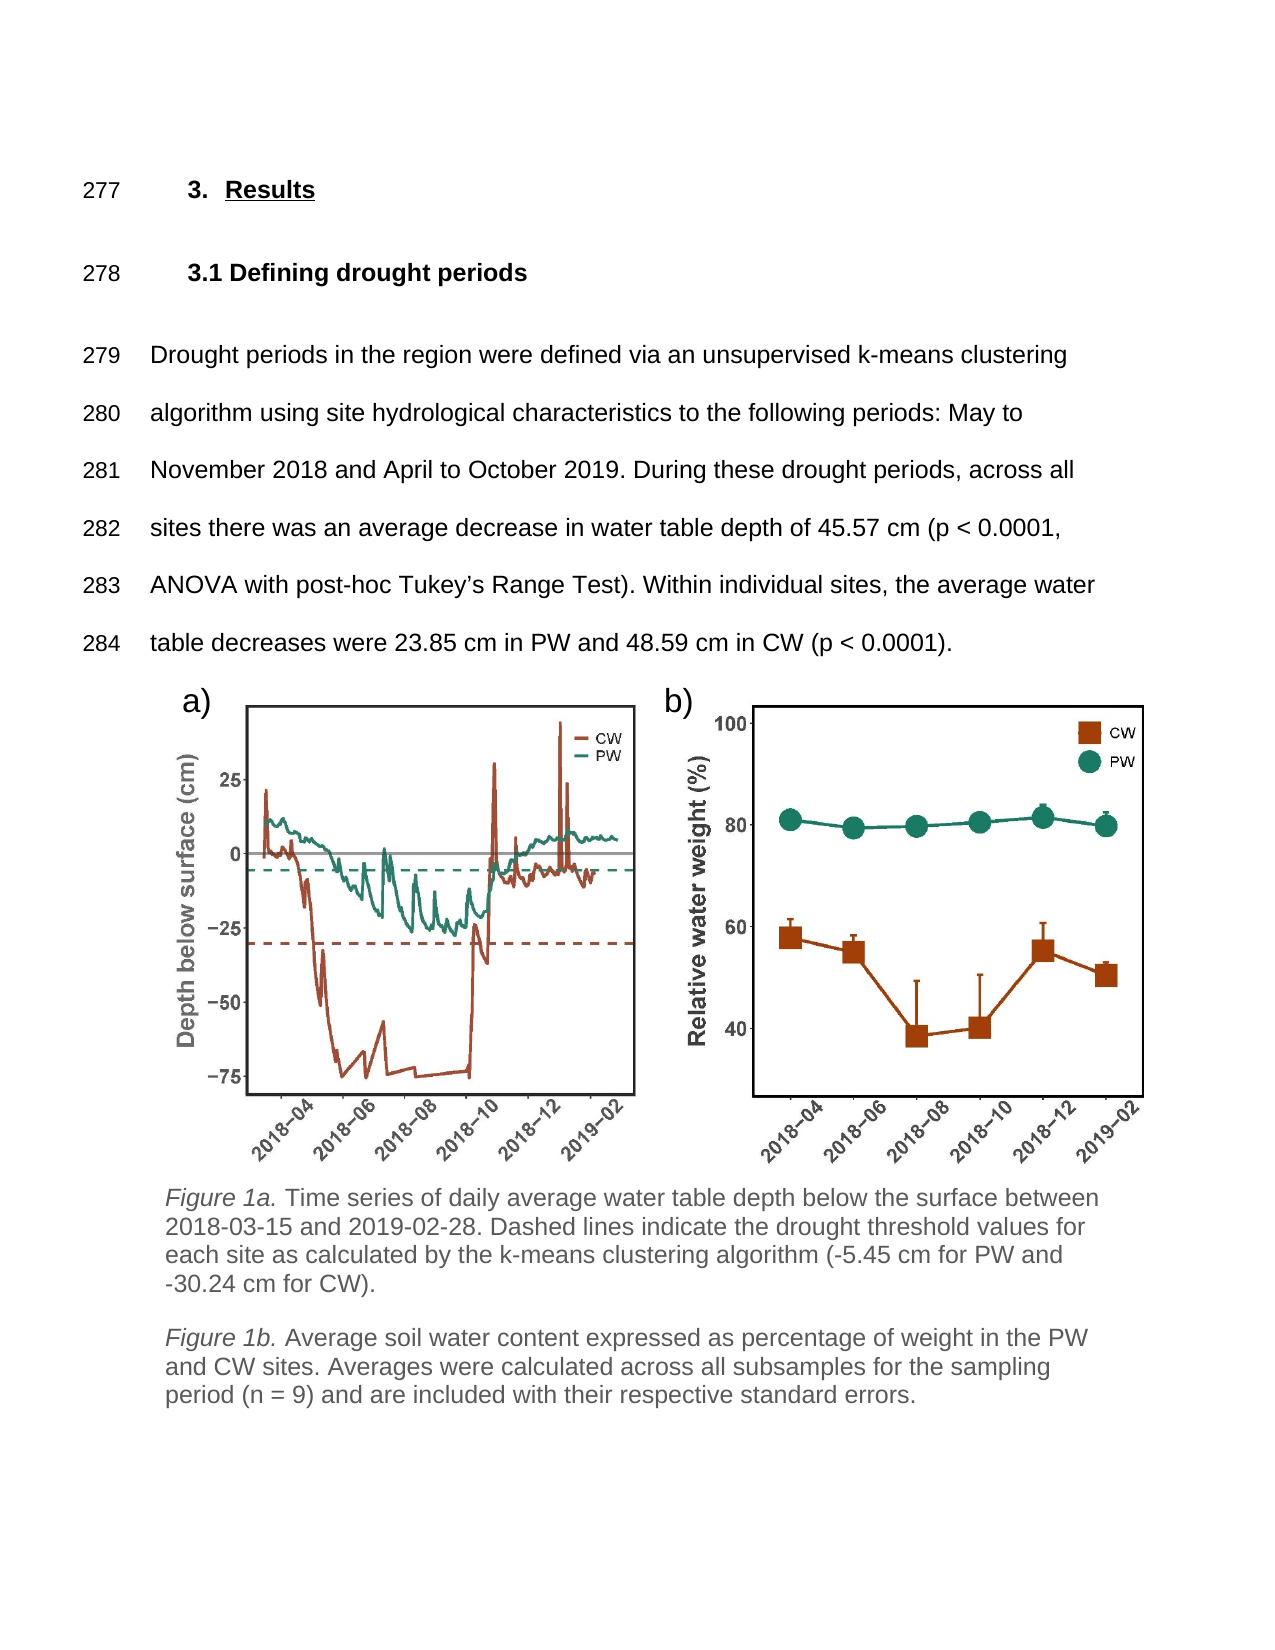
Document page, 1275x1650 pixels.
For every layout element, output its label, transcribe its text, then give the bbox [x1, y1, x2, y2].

list Results [187, 175, 1125, 204]
text Drought periods in the region were defined via an unsupervised k-means clustering algorithm using site hydrological characteristics to the following periods: May to November 2018 and April to October 2019. During these drought periods, across all sites there was an average decrease in water table depth of 45.57 cm (p < 0.0001, ANOVA with post-hoc Tukey’s Range Test). Within individual sites, the average water table decreases were 23.85 cm in PW and 48.59 cm in CW (p < 0.0001). [150, 340, 1125, 656]
text 3.1 Defining drought periods [187, 257, 1125, 286]
